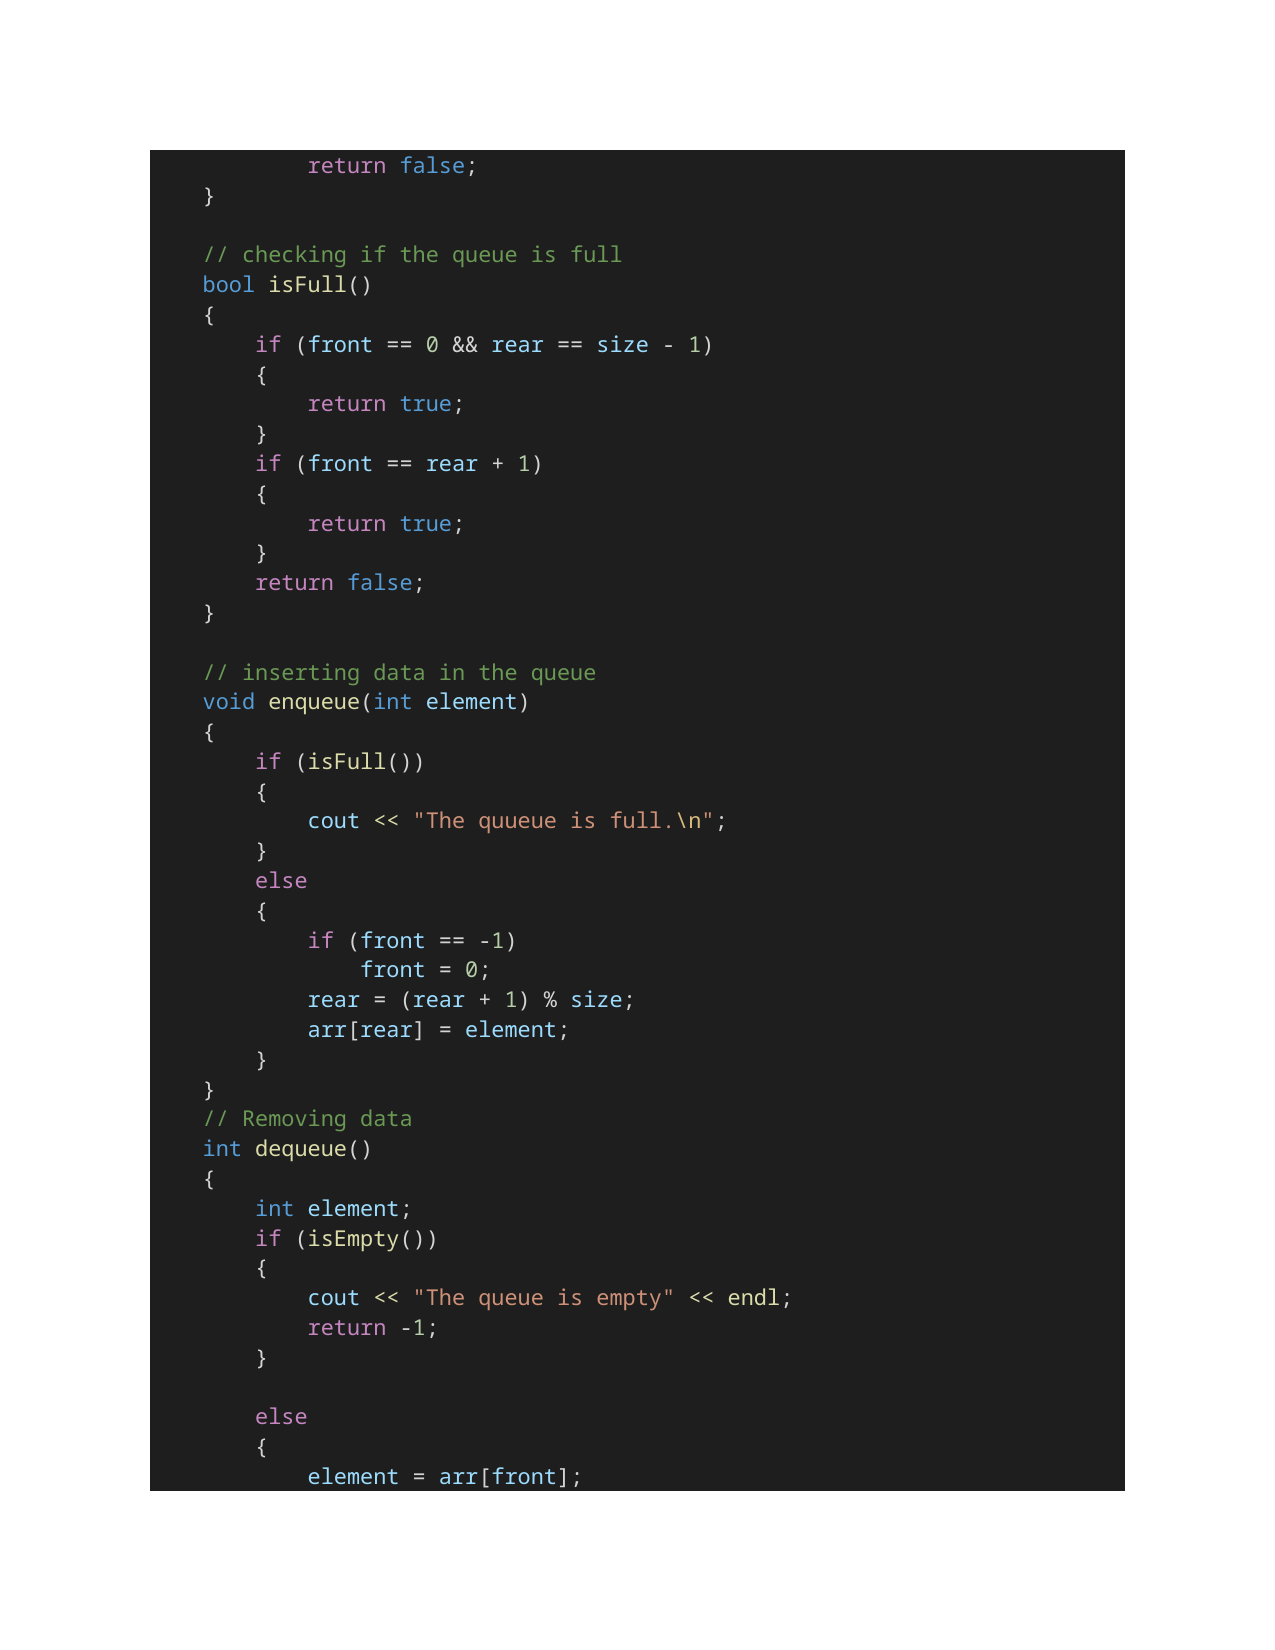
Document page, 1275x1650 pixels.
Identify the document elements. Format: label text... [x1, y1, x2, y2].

text { [150, 895, 1125, 924]
text rear = (rear + 1) % size; [150, 984, 1125, 1014]
text if (isEmpty()) [150, 1222, 1125, 1252]
text if (front == 0 && rear == size - 1) [150, 329, 1125, 358]
text arr[rear] = element; [150, 1014, 1125, 1044]
text // checking if the queue is full [150, 239, 1125, 269]
text element = arr[front]; [150, 1461, 1125, 1491]
text if (isFull()) [150, 746, 1125, 776]
text // Removing data [150, 1103, 1125, 1133]
text if (front == rear + 1) [150, 448, 1125, 478]
text if (front == -1) [150, 924, 1125, 954]
text } [150, 418, 1125, 448]
text } [150, 537, 1125, 567]
text // inserting data in the queue [150, 656, 1125, 686]
text { [150, 299, 1125, 329]
text { [150, 358, 1125, 388]
text else [150, 1401, 1125, 1431]
text { [150, 1431, 1125, 1461]
text { [150, 776, 1125, 805]
text { [150, 716, 1125, 746]
text cout << "The quueue is full.\n"; [150, 805, 1125, 835]
text else [150, 865, 1125, 895]
text } [150, 1073, 1125, 1103]
text return false; [150, 150, 1125, 180]
text front = 0; [150, 954, 1125, 984]
text { [150, 478, 1125, 507]
text return -1; [150, 1312, 1125, 1342]
text return true; [150, 507, 1125, 537]
text } [150, 597, 1125, 627]
text { [150, 1163, 1125, 1193]
text } [150, 1342, 1125, 1371]
text { [150, 1252, 1125, 1282]
text } [150, 835, 1125, 865]
text int element; [150, 1193, 1125, 1222]
text } [150, 180, 1125, 209]
text int dequeue() [150, 1133, 1125, 1163]
text } [150, 1044, 1125, 1073]
text void enqueue(int element) [150, 686, 1125, 716]
text cout << "The queue is empty" << endl; [150, 1282, 1125, 1312]
text return true; [150, 388, 1125, 418]
text bool isFull() [150, 269, 1125, 299]
text return false; [150, 567, 1125, 597]
